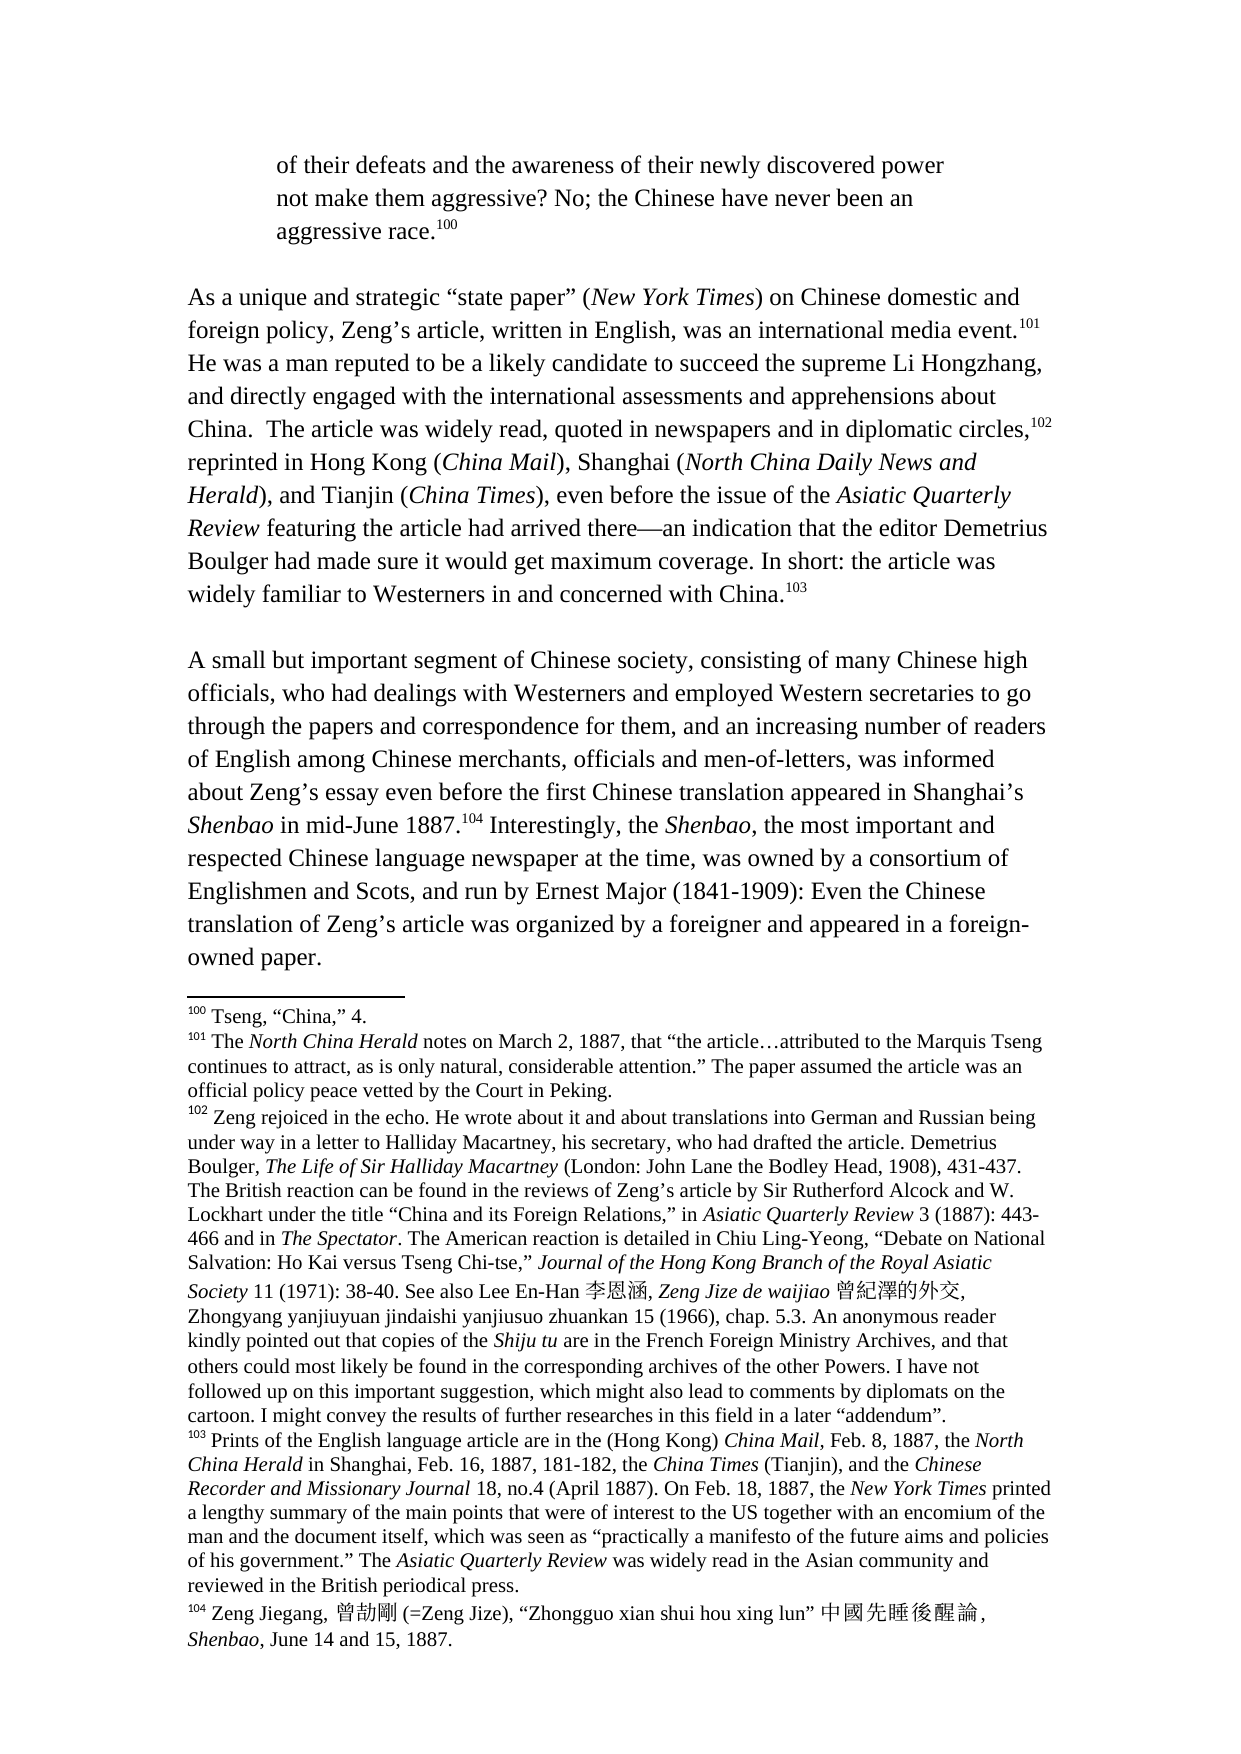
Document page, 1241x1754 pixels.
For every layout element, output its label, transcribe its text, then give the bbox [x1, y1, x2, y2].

text A small but important segment of Chinese society, consisting of many Chinese high officials, who had dealings with Westerners and employed Western secretaries to go through the papers and correspondence for them, and an increasing number of readers of English among Chinese merchants, officials and men-of-letters, was informed about Zeng’s essay even before the first Chinese translation appeared in Shanghai’s Shenbao in mid-June 1887. Interestingly, the Shenbao, the most important and respected Chinese language newspaper at the time, was owned by a consortium of Englishmen and Scots, and run by Ernest Major (1841-1909): Even the Chinese translation of Zeng’s article was organized by a foreigner and appeared in a foreign-owned paper. [187, 645, 1053, 971]
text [276, 150, 950, 245]
text As a unique and strategic “state paper” (New York Times) on Chinese domestic and foreign policy, Zeng’s article, written in English, was an international media event. He was a man reputed to be a likely candidate to succeed the supreme Li Hongzhang, and directly engaged with the international assessments and apprehensions about China. The article was widely read, quoted in newspapers and in diplomatic circles, reprinted in Hong Kong (China Mail), Shanghai (North China Daily News and Herald), and Tianjin (China Times), even before the issue of the Asiatic Quarterly Review featuring the article had arrived there—an indication that the editor Demetrius Boulger had made sure it would get maximum coverage. In short: the article was widely familiar to Westerners in and concerned with . [187, 282, 1053, 608]
